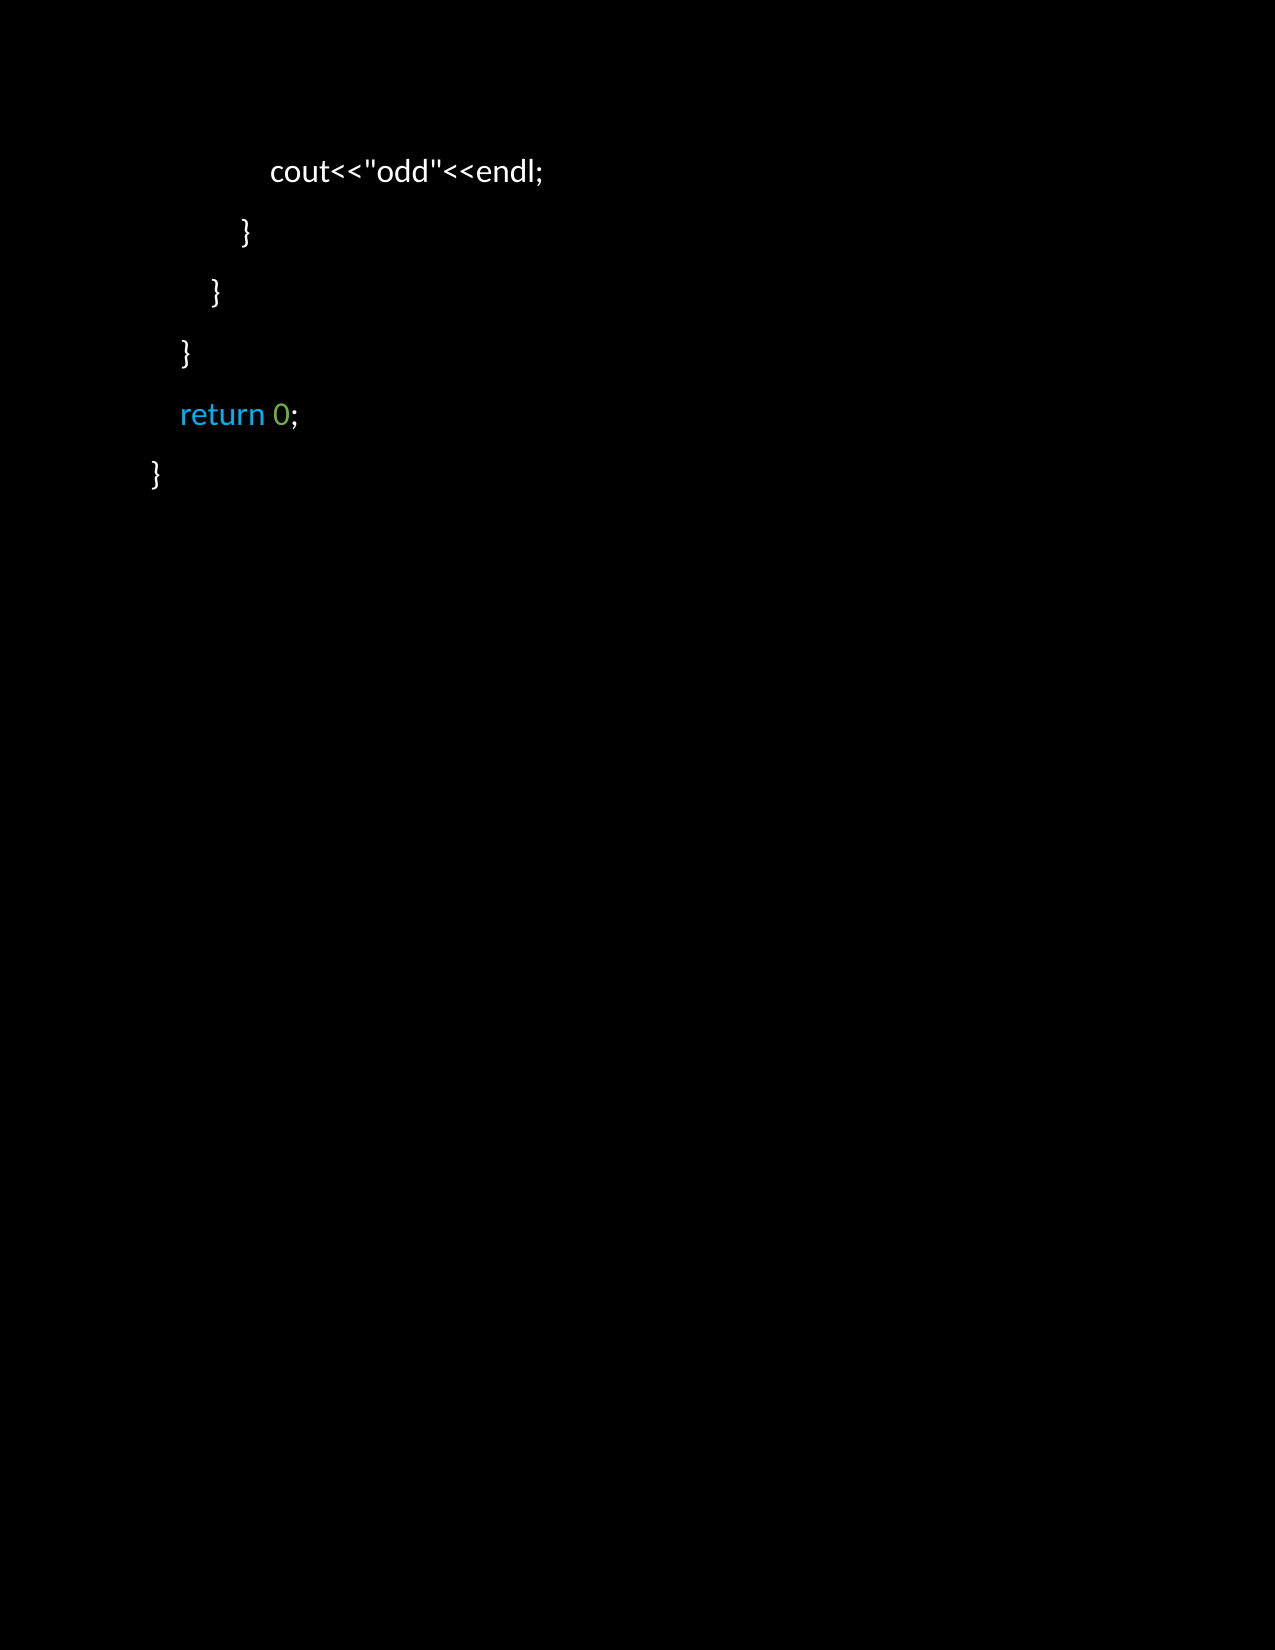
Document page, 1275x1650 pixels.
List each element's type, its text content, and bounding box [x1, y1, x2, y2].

text cout<<"odd"<<endl; [150, 150, 1125, 191]
text } [150, 453, 1125, 494]
text return 0; [150, 392, 1125, 433]
text } [150, 211, 1125, 251]
text } [150, 332, 1125, 373]
text } [150, 271, 1125, 312]
